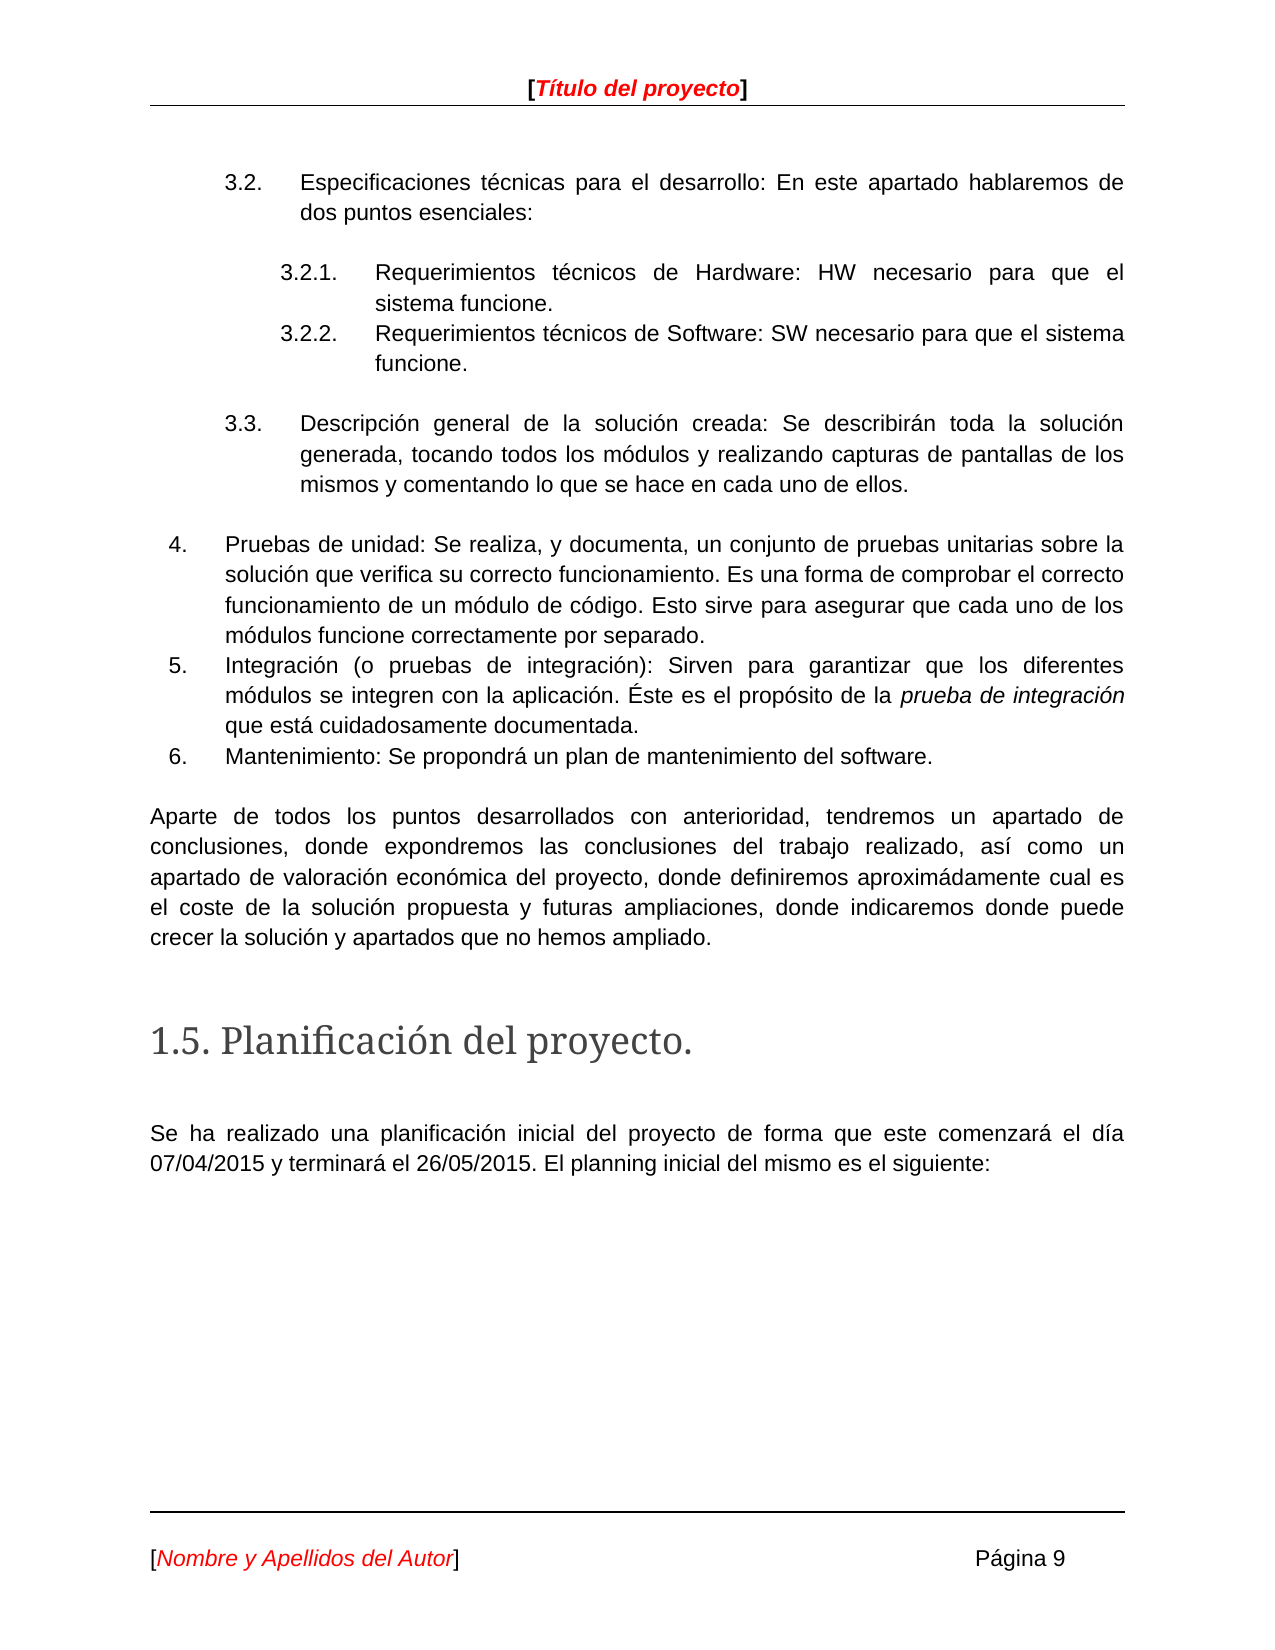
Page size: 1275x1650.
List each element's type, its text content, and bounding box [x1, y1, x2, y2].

list Especificaciones técnicas para el desarrollo: En este apartado hablaremos de dos puntos esenciales: [262, 169, 1125, 225]
text Se ha realizado una planificación inicial del proyecto de forma que este comenzará el día 07/04/2015 y terminará el 26/05/2015. El planning inicial del mismo es el siguiente: [150, 1120, 1125, 1177]
list Mantenimiento: Se propondrá un plan de mantenimiento del software. [187, 743, 1125, 769]
subtitle 1.5. Planificación del proyecto. [150, 1014, 1125, 1066]
list Requerimientos técnicos de Hardware: HW necesario para que el sistema funcione. [337, 259, 1125, 316]
text Aparte de todos los puntos desarrollados con anterioridad, tendremos un apartado de conclusiones, donde expondremos las conclusiones del trabajo realizado, así como un apartado de valoración económica del proyecto, donde definiremos aproximádamente cual es el coste de la solución propuesta y futuras ampliaciones, donde indicaremos donde puede crecer la solución y apartados que no hemos ampliado. [150, 803, 1125, 950]
list Requerimientos técnicos de Software: SW necesario para que el sistema funcione. [337, 320, 1125, 376]
list Descripción general de la solución creada: Se describirán toda la solución generada, tocando todos los módulos y realizando capturas de pantallas de los mismos y comentando lo que se hace en cada uno de ellos. [262, 410, 1125, 497]
list Integración (o pruebas de integración): Sirven para garantizar que los diferentes módulos se integren con la aplicación. Éste es el propósito de la prueba de integración que está cuidadosamente documentada. [187, 652, 1125, 739]
list Pruebas de unidad: Se realiza, y documenta, un conjunto de pruebas unitarias sobre la solución que verifica su correcto funcionamiento. Es una forma de comprobar el correcto funcionamiento de un módulo de código. Esto sirve para asegurar que cada uno de los módulos funcione correctamente por separado. [187, 531, 1125, 648]
